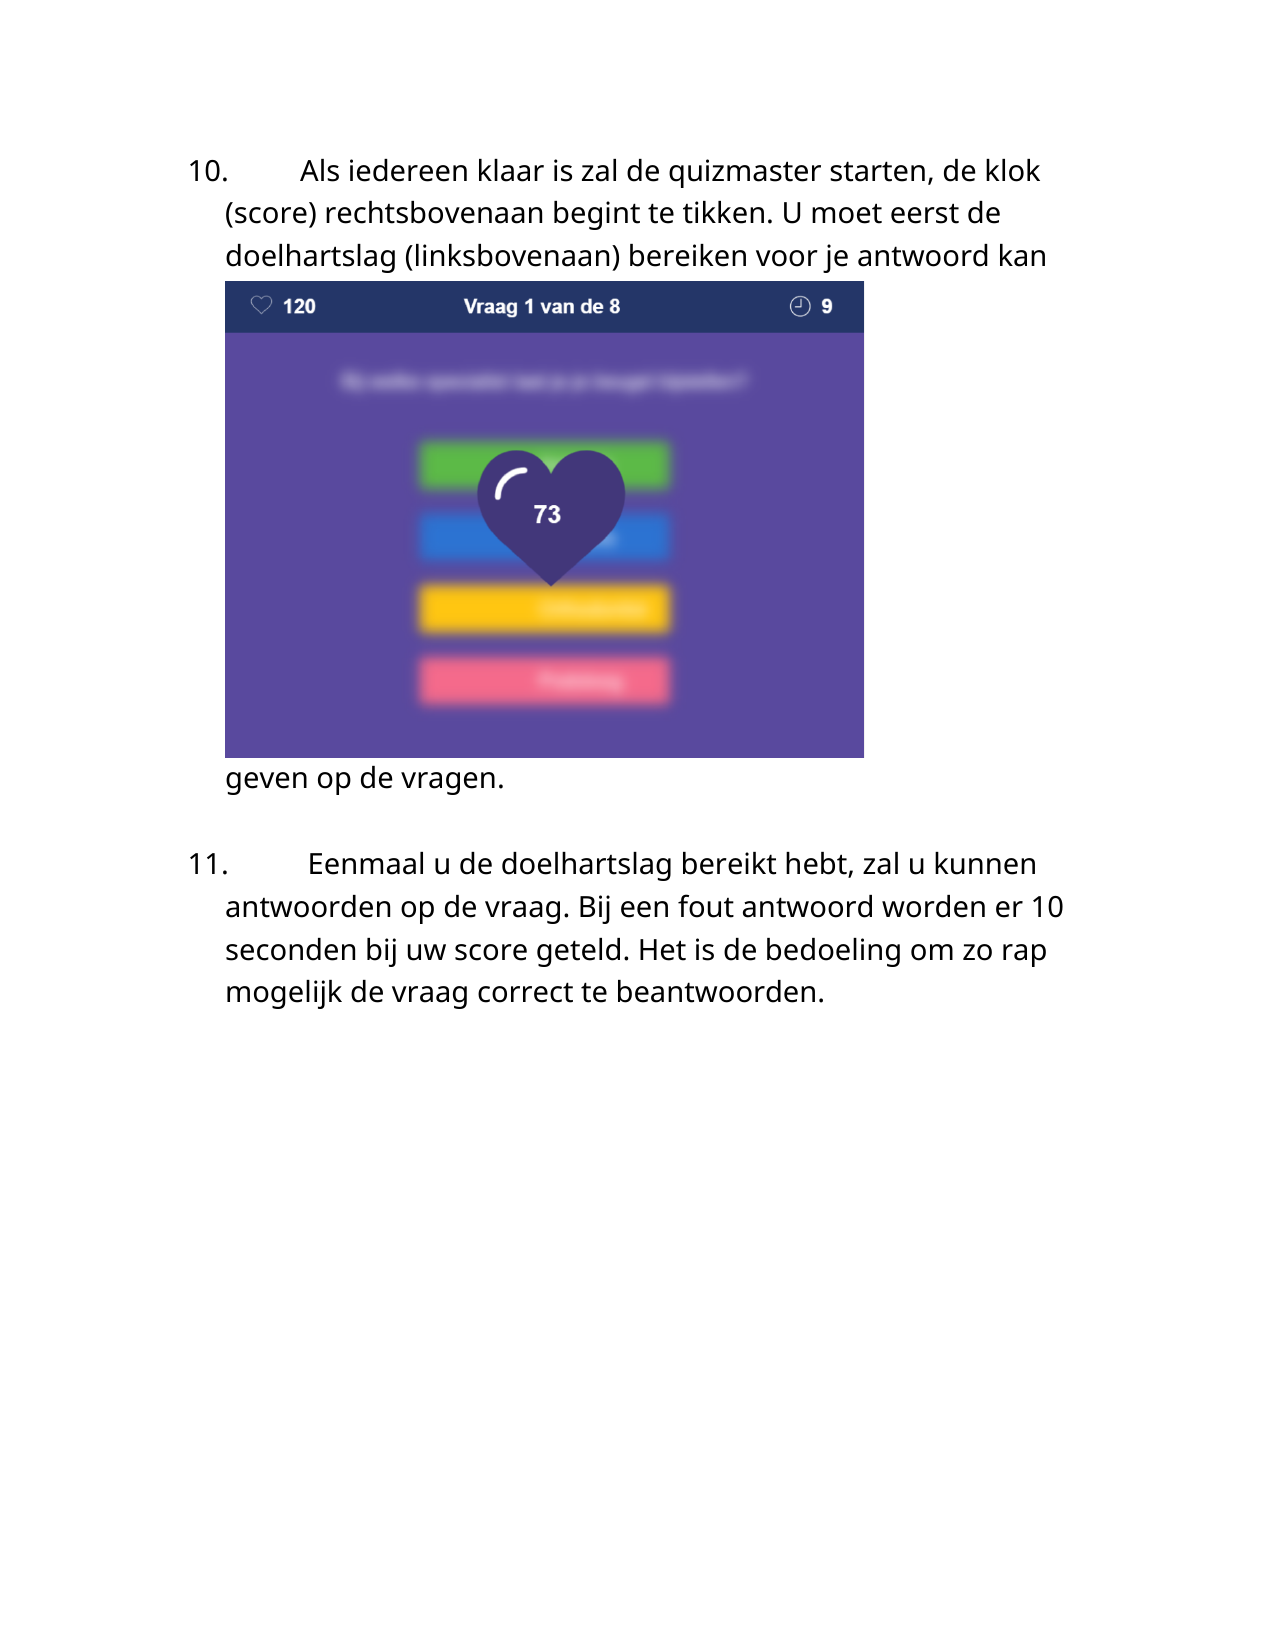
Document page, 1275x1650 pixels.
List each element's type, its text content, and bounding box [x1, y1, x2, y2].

list Eenmaal u de doelhartslag bereikt hebt, zal u kunnen antwoorden op de vraag. Bij een fout antwoord worden er 10 seconden bij uw score geteld. Het is de bedoeling om zo rap mogelijk de vraag correct te beantwoorden. [187, 843, 1125, 1011]
picture [225, 281, 865, 758]
